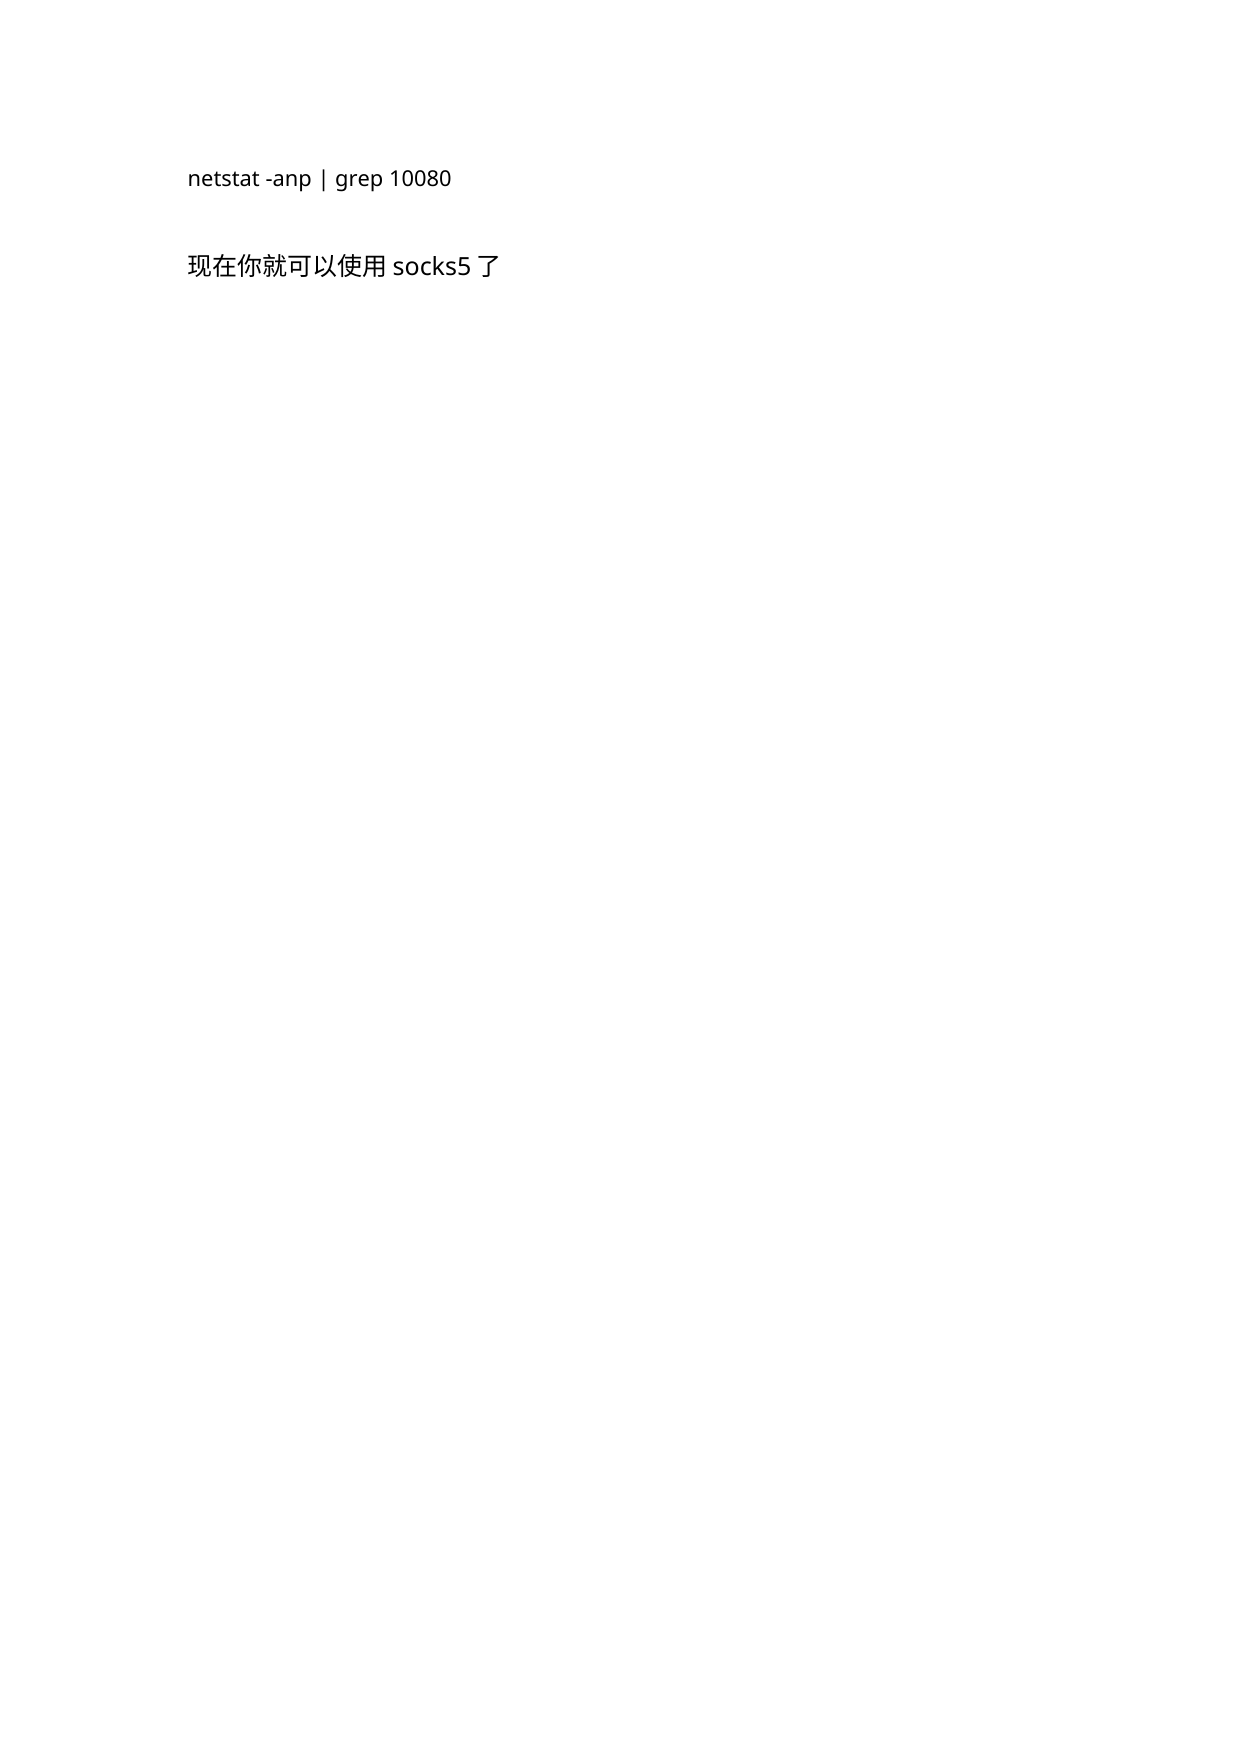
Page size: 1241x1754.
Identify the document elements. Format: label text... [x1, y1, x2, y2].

text netstat -anp | grep 10080 [187, 162, 1053, 194]
text 现在你就可以使用socks5了 [187, 232, 1053, 297]
